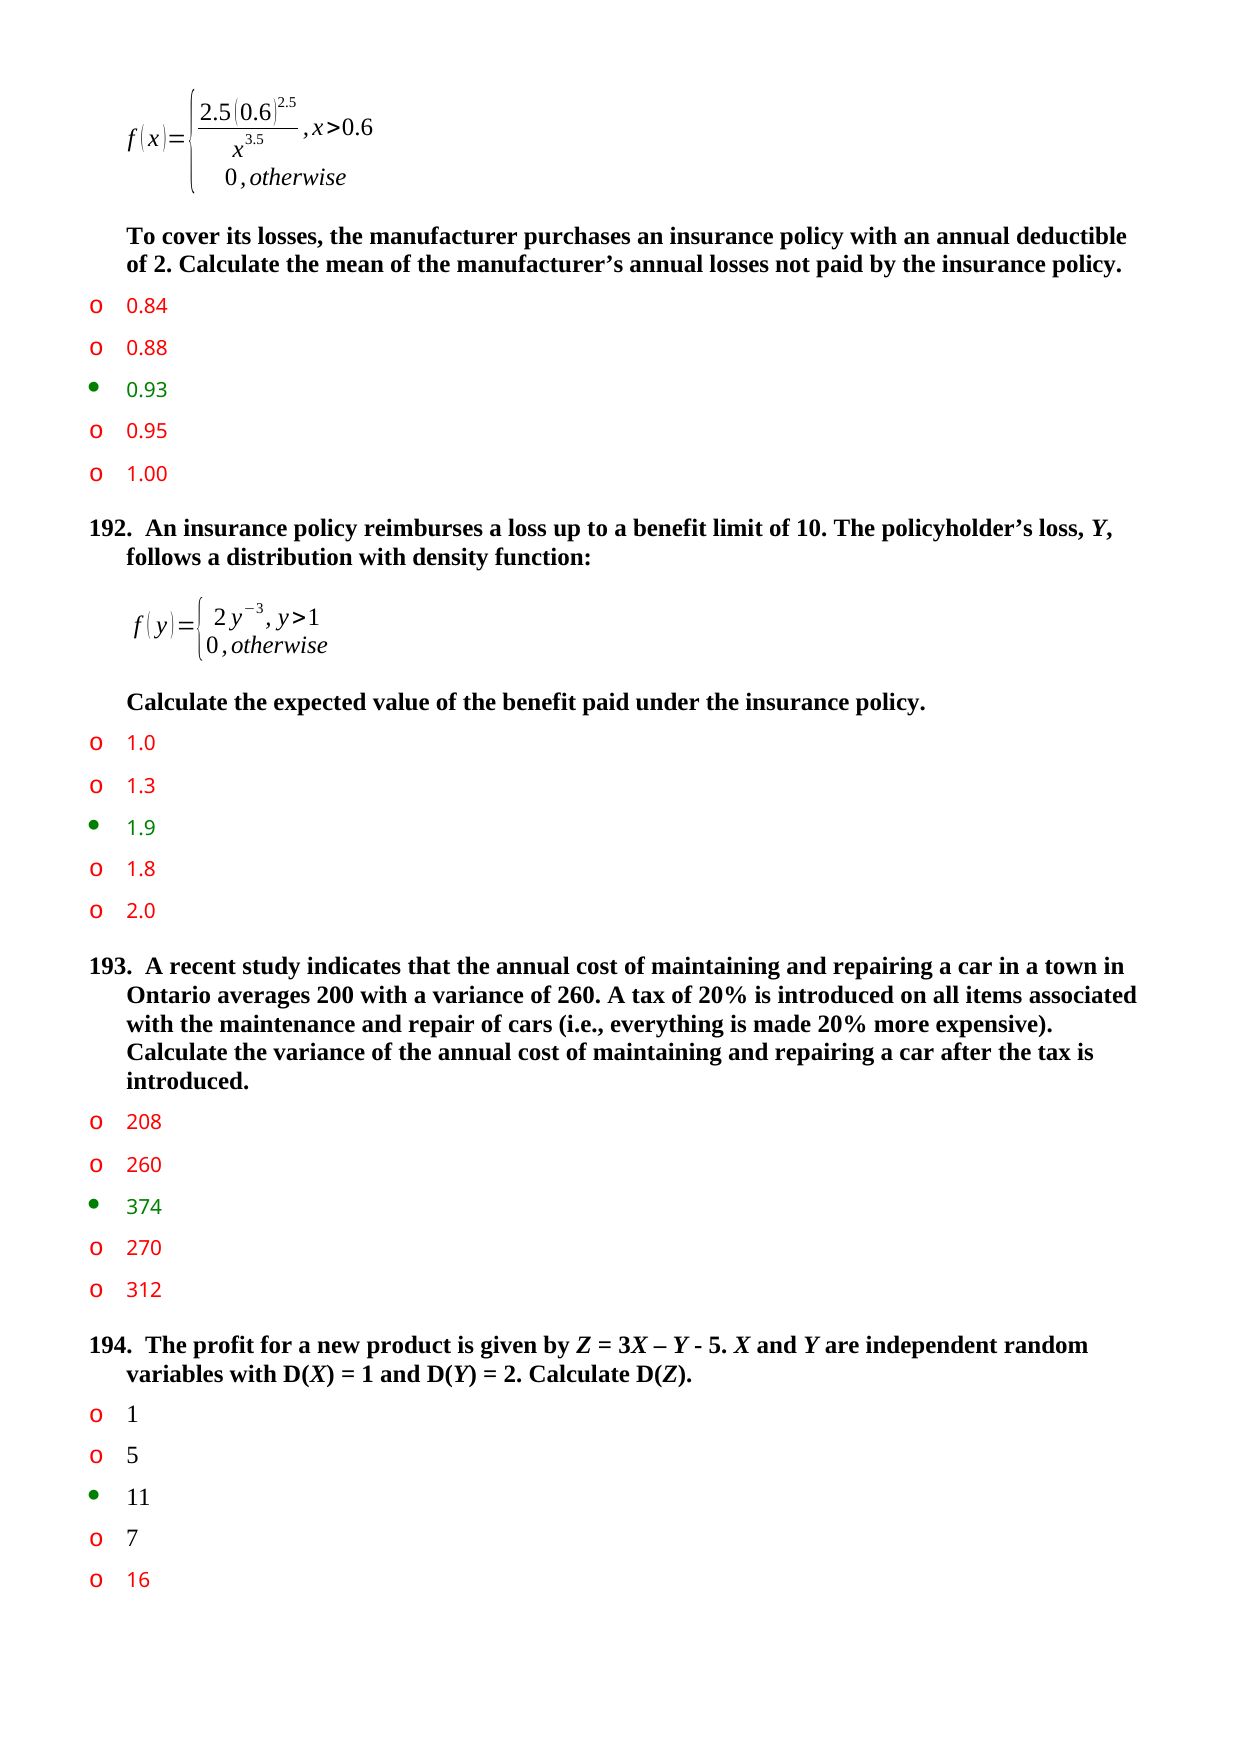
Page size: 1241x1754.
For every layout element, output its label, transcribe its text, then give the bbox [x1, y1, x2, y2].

text 0.93 [89, 375, 1152, 404]
text 0.88 [89, 333, 1152, 363]
text 208 [89, 1107, 1152, 1137]
list An insurance policy reimburses a loss up to a benefit limit of 10. The policyholder’s loss, Y, follows a distribution with density function: [89, 513, 1152, 571]
list The profit for a new product is given by Z = 3X – Y - 5. X and Y are independent random variables with D(X) = 1 and D(Y) = 2. Calculate D(Z). [89, 1330, 1152, 1388]
list To cover its losses, the manufacturer purchases an insurance policy with an annual deductible of 2. Calculate the mean of the manufacturer’s annual losses not paid by the insurance policy. [126, 221, 1152, 278]
text 270 [89, 1233, 1152, 1263]
text 1.9 [89, 813, 1152, 842]
text 312 [89, 1276, 1152, 1305]
text 2.0 [89, 896, 1152, 926]
text 16 [89, 1565, 1152, 1595]
text 1.8 [89, 854, 1152, 884]
text 1.3 [89, 771, 1152, 801]
list A recent study indicates that the annual cost of maintaining and repairing a car in a town in Ontario averages 200 with a variance of 260. A tax of 20% is introduced on all items associated with the maintenance and repair of cars (i.e., everything is made 20% more expensive). Calculate the variance of the annual cost of maintaining and repairing a car after the tax is introduced. [89, 951, 1152, 1095]
text 260 [89, 1150, 1152, 1179]
text 0.95 [89, 416, 1152, 446]
text 374 [89, 1192, 1152, 1221]
text 1.00 [89, 459, 1152, 488]
text 1.0 [89, 728, 1152, 758]
text 0.84 [89, 291, 1152, 321]
list Calculate the expected value of the benefit paid under the insurance policy. [126, 687, 1152, 716]
